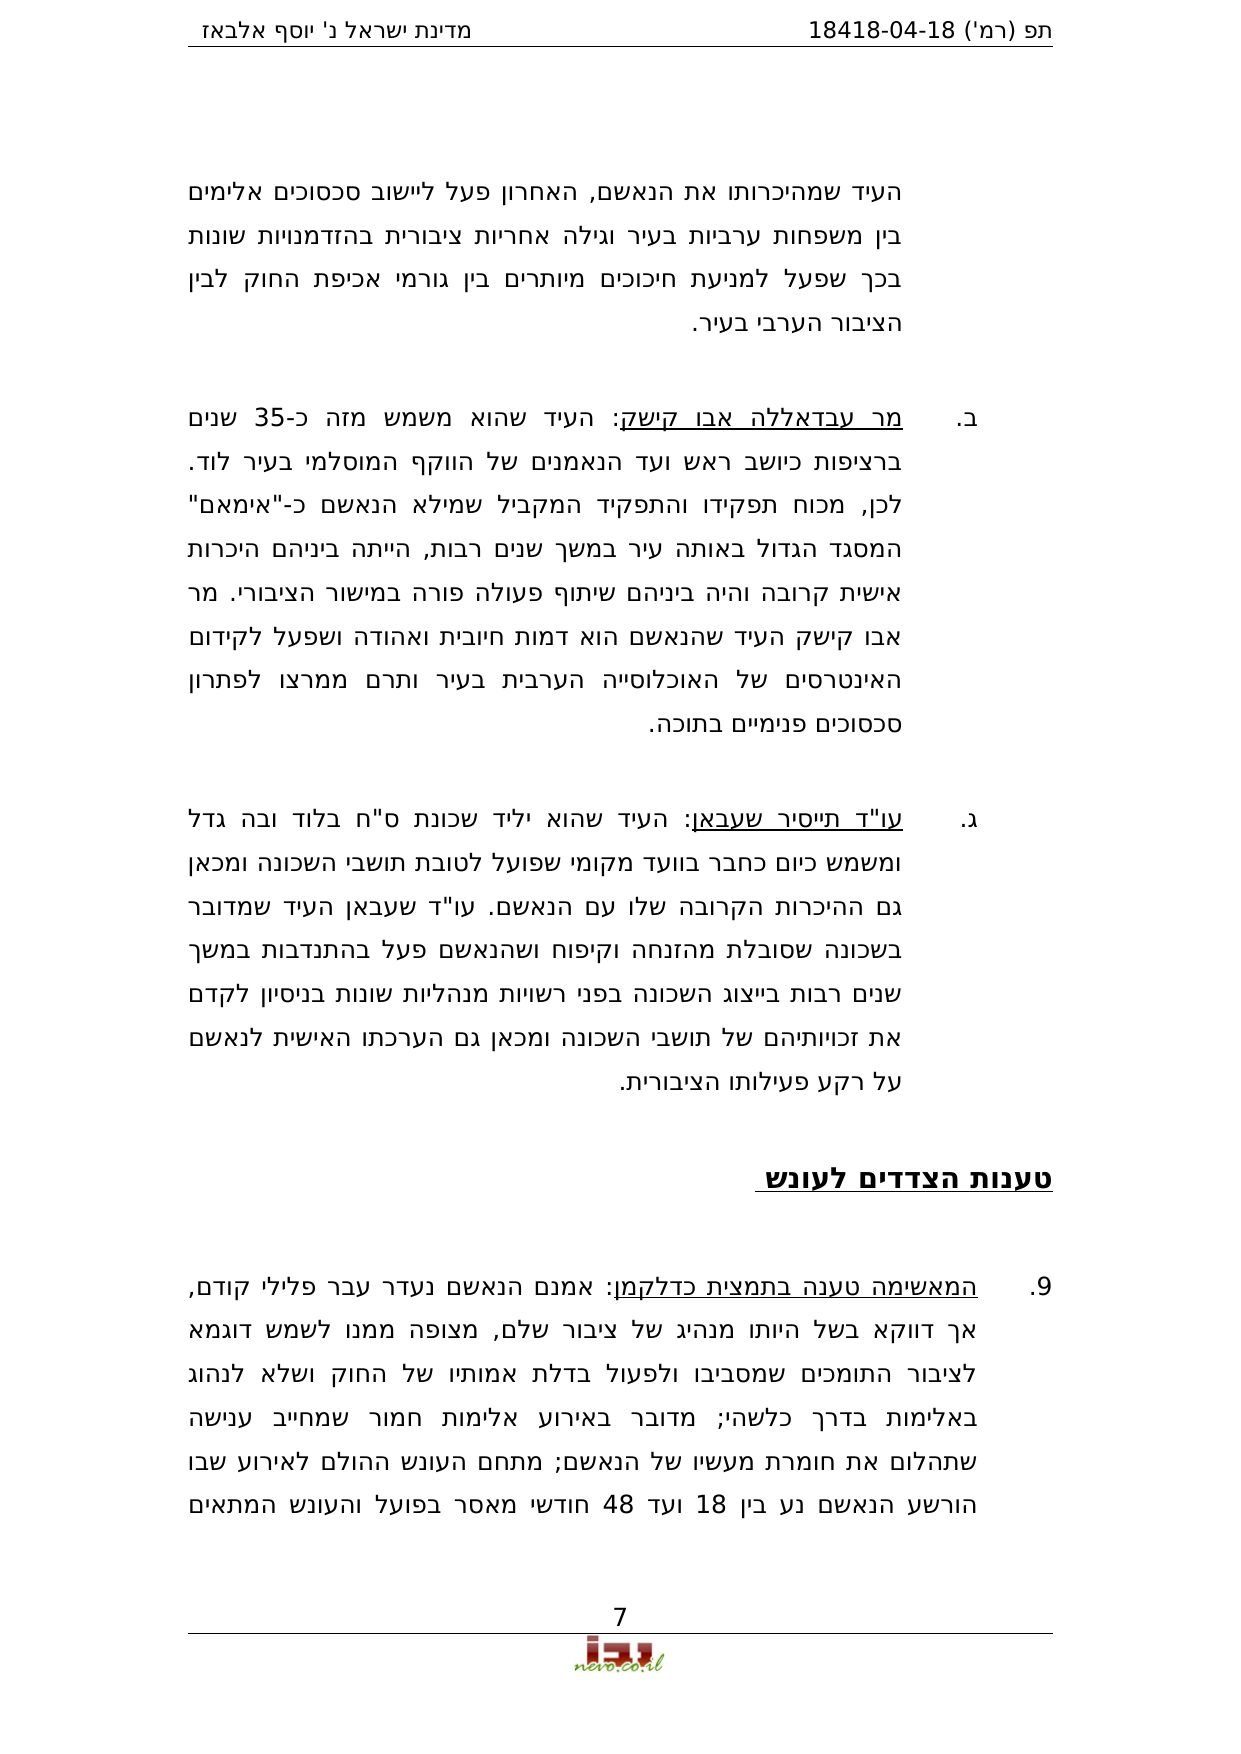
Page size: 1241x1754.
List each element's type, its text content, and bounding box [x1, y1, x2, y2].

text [187, 1272, 1053, 1520]
picture [574, 1635, 666, 1673]
text ג. עו"ד תייסיר שעבאן: העיד שהוא יליד שכונת ס"ח בלוד ובה גדל ומשמש כיום כחבר בוועד מקומי שפועל לטובת תושבי השכונה ומכאן גם ההיכרות הקרובה שלו עם הנאשם. עו"ד שעבאן העיד שמדובר בשכונה שסובלת מהזנחה וקיפוח ושהנאשם פעל בהתנדבות במשך שנים רבות בייצוג השכונה בפני רשויות מנהליות שונות בניסיון לקדם את זכויותיהם של תושבי השכונה ומכאן גם הערכתו האישית לנאשם על רקע פעילותו הציבורית. [187, 804, 978, 1096]
text טענות הצדדים לעונש [187, 1162, 1053, 1196]
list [187, 177, 978, 338]
text ב. מר עבדאללה אבו קישק: העיד שהוא משמש מזה כ-35 שנים ברציפות כיושב ראש ועד הנאמנים של הווקף המוסלמי בעיר לוד. לכן, מכוח תפקידו והתפקיד המקביל שמילא הנאשם כ-"אימאם" המסגד הגדול באותה עיר במשך שנים רבות, הייתה ביניהם היכרות אישית קרובה והיה ביניהם שיתוף פעולה פורה במישור הציבורי. מר אבו קישק העיד שהנאשם הוא דמות חיובית ואהודה ושפעל לקידום האינטרסים של האוכלוסייה הערבית בעיר ותרם ממרצו לפתרון סכסוכים פנימיים בתוכה. [187, 403, 978, 739]
